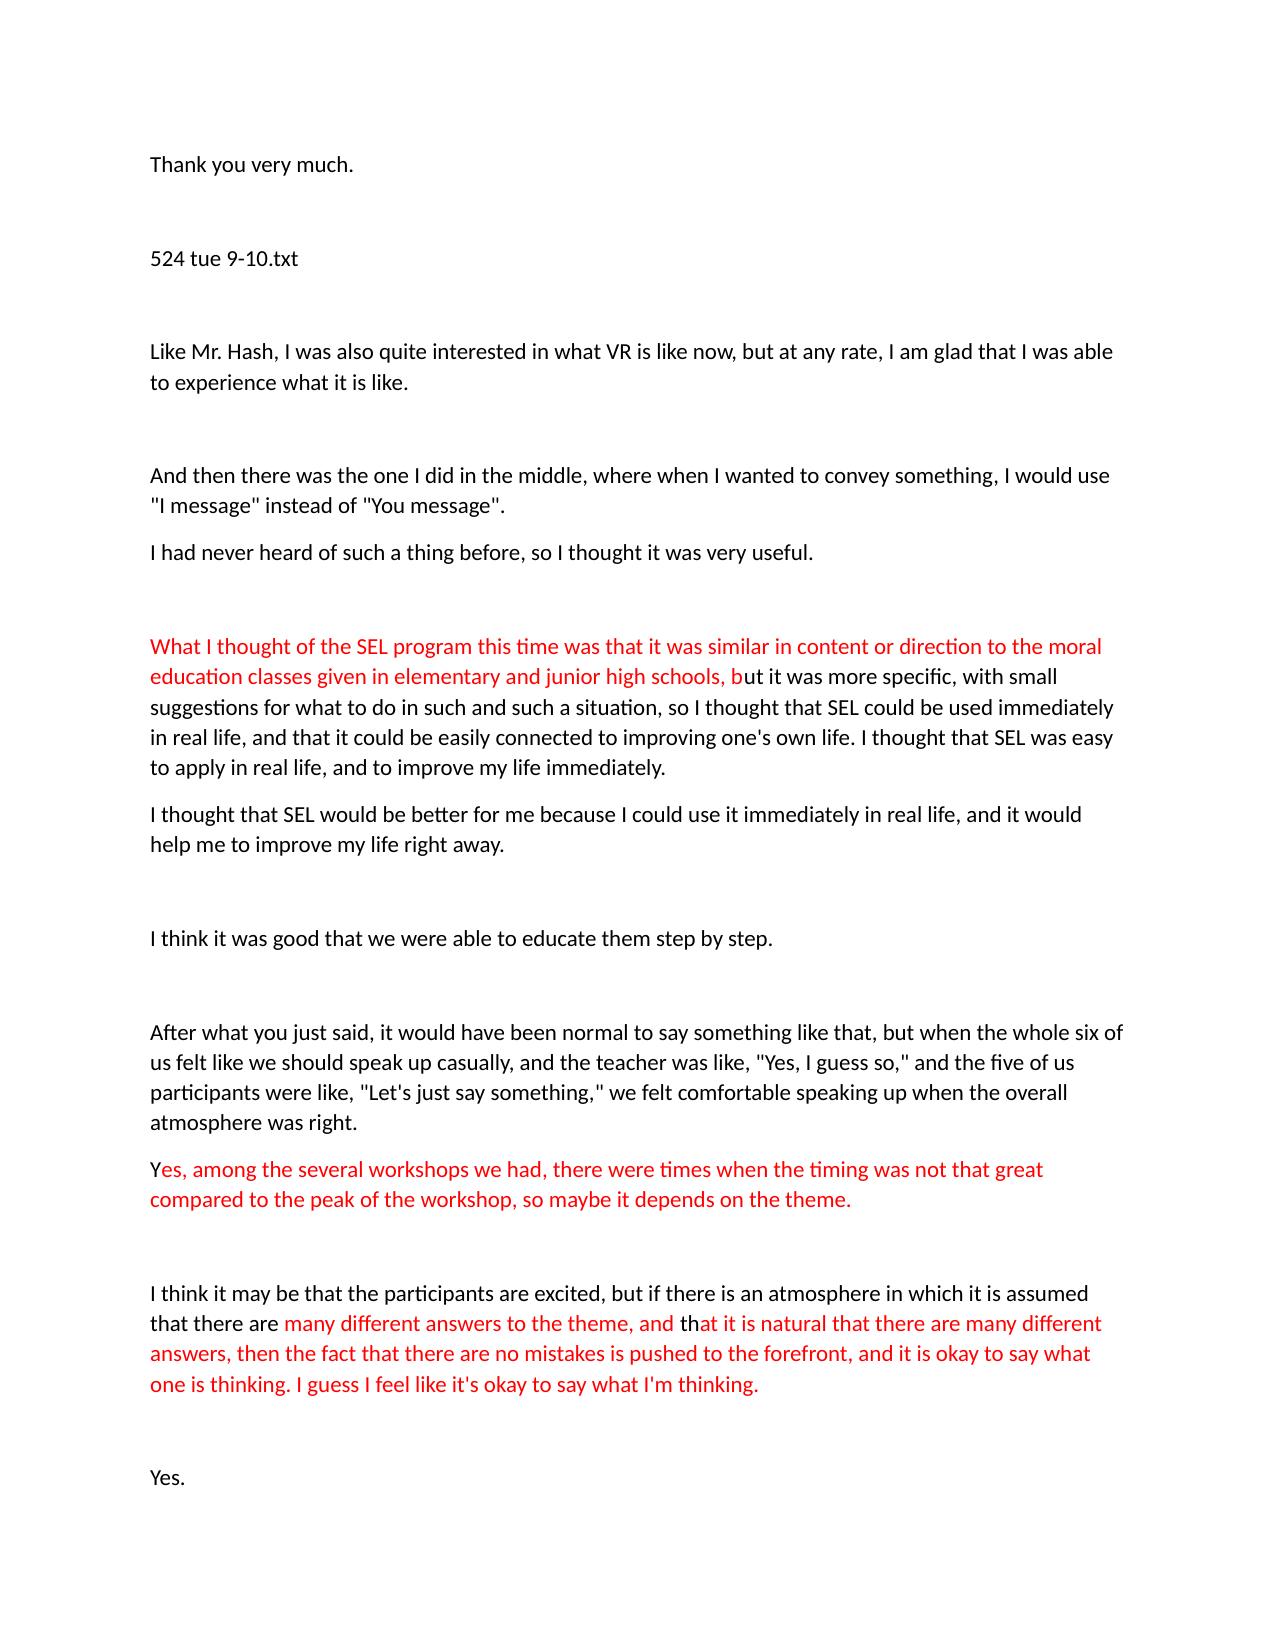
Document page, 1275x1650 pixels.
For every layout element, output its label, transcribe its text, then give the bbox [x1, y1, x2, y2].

text Thank you very much. [150, 150, 1125, 178]
text After what you just said, it would have been normal to say something like that, but when the whole six of us felt like we should speak up casually, and the teacher was like, "Yes, I guess so," and the five of us participants were like, "Let's just say something," we felt comfortable speaking up when the overall atmosphere was right. [150, 1018, 1125, 1136]
text I thought that SEL would be better for me because I could use it immediately in real life, and it would help me to improve my life right away. [150, 800, 1125, 858]
text What I thought of the SEL program this time was that it was similar in content or direction to the moral education classes given in elementary and junior high schools, but it was more specific, with small suggestions for what to do in such and such a situation, so I thought that SEL could be used immediately in real life, and that it could be easily connected to improving one's own life. I thought that SEL was easy to apply in real life, and to improve my life immediately. [150, 632, 1125, 781]
text Like Mr. Hash, I was also quite interested in what VR is like now, but at any rate, I am glad that I was able to experience what it is like. [150, 337, 1125, 396]
text I think it was good that we were able to educate them step by step. [150, 924, 1125, 952]
text Yes. [150, 1463, 1125, 1492]
text I had never heard of such a thing before, so I thought it was very useful. [150, 538, 1125, 567]
text Yes, among the several workshops we had, there were times when the timing was not that great compared to the peak of the workshop, so maybe it depends on the theme. [150, 1155, 1125, 1213]
text 524 tue 9-10.txt [150, 244, 1125, 272]
text I think it may be that the participants are excited, but if there is an atmosphere in which it is assumed that there are many different answers to the theme, and that it is natural that there are many different answers, then the fact that there are no mistakes is pushed to the forefront, and it is okay to say what one is thinking. I guess I feel like it's okay to say what I'm thinking. [150, 1279, 1125, 1398]
text And then there was the one I did in the middle, where when I wanted to convey something, I would use "I message" instead of "You message". [150, 461, 1125, 520]
